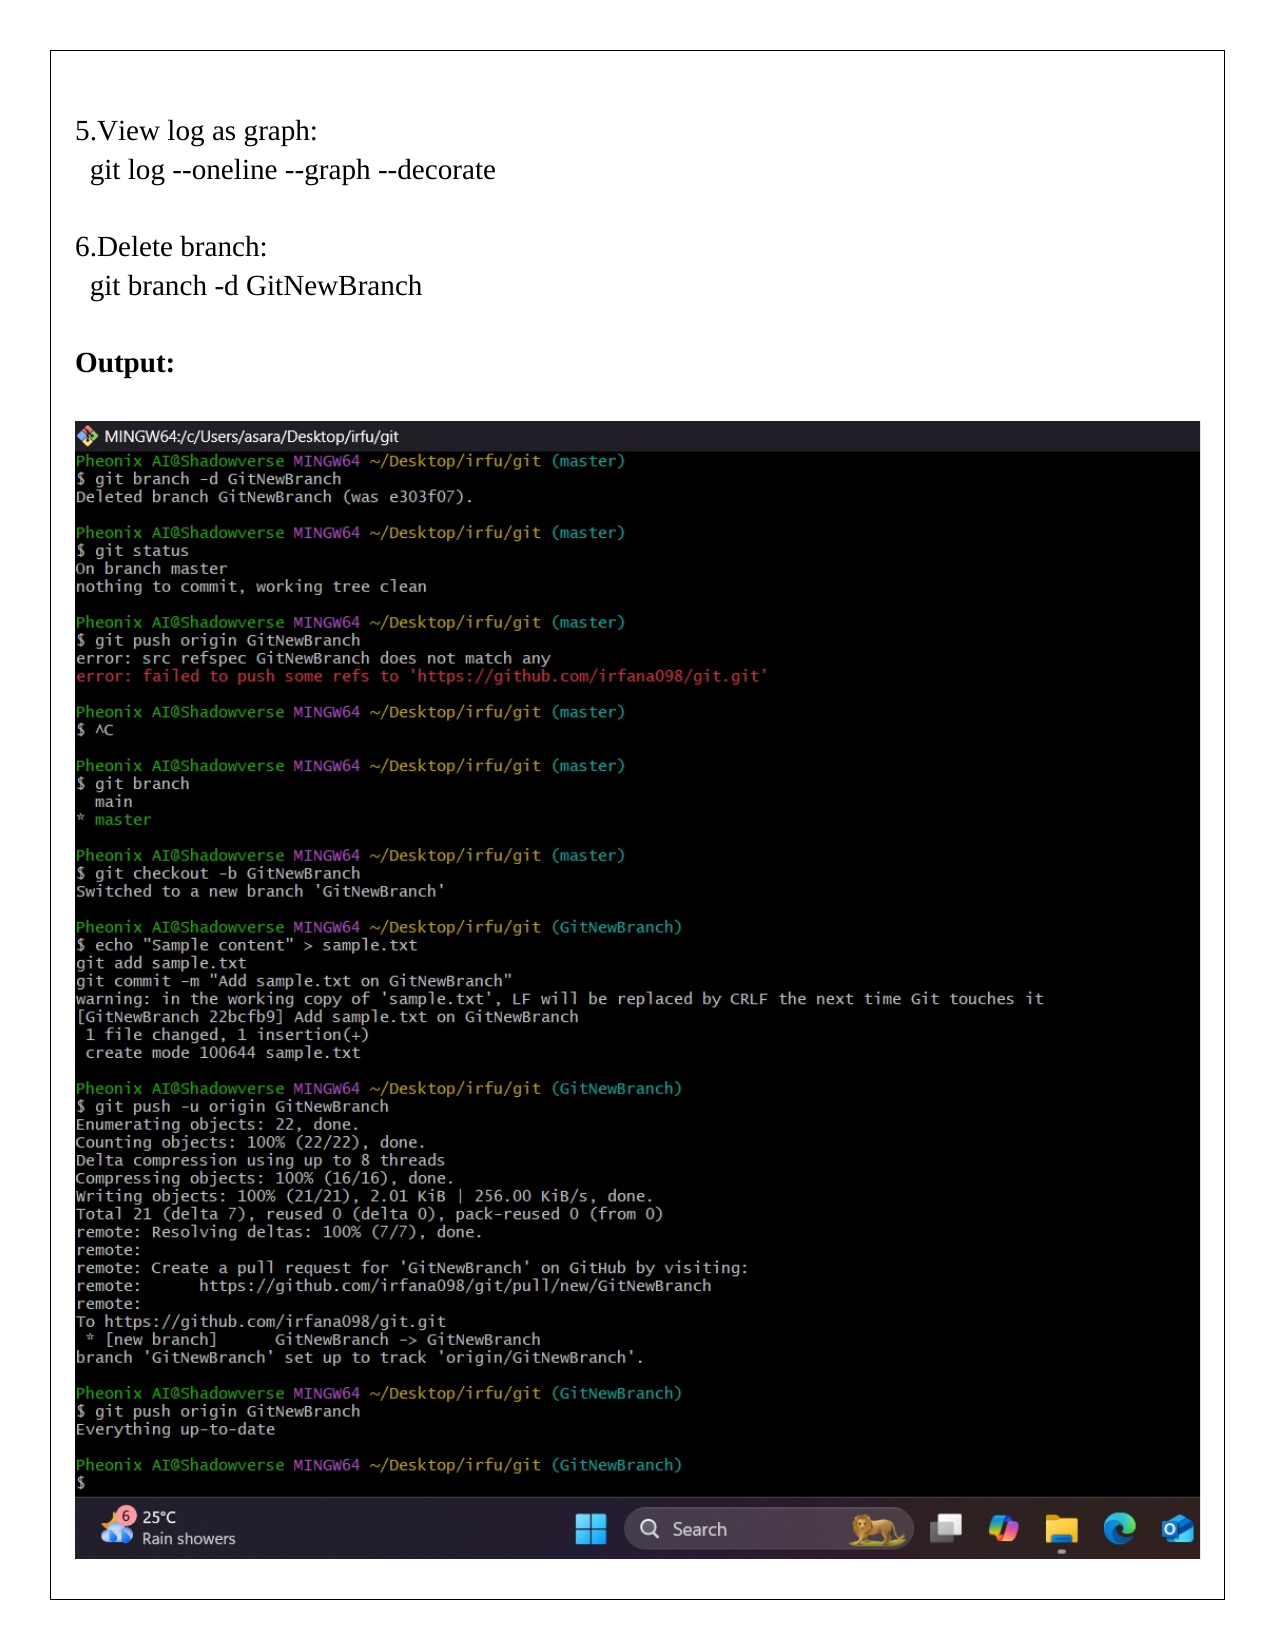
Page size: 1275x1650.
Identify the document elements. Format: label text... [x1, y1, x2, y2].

list 6.Delete branch: git branch -d GitNewBranch [75, 229, 1200, 301]
list 5.View log as graph: git log --oneline --graph --decorate [75, 113, 1200, 186]
picture [75, 421, 1200, 1559]
list Output: [75, 345, 1200, 378]
